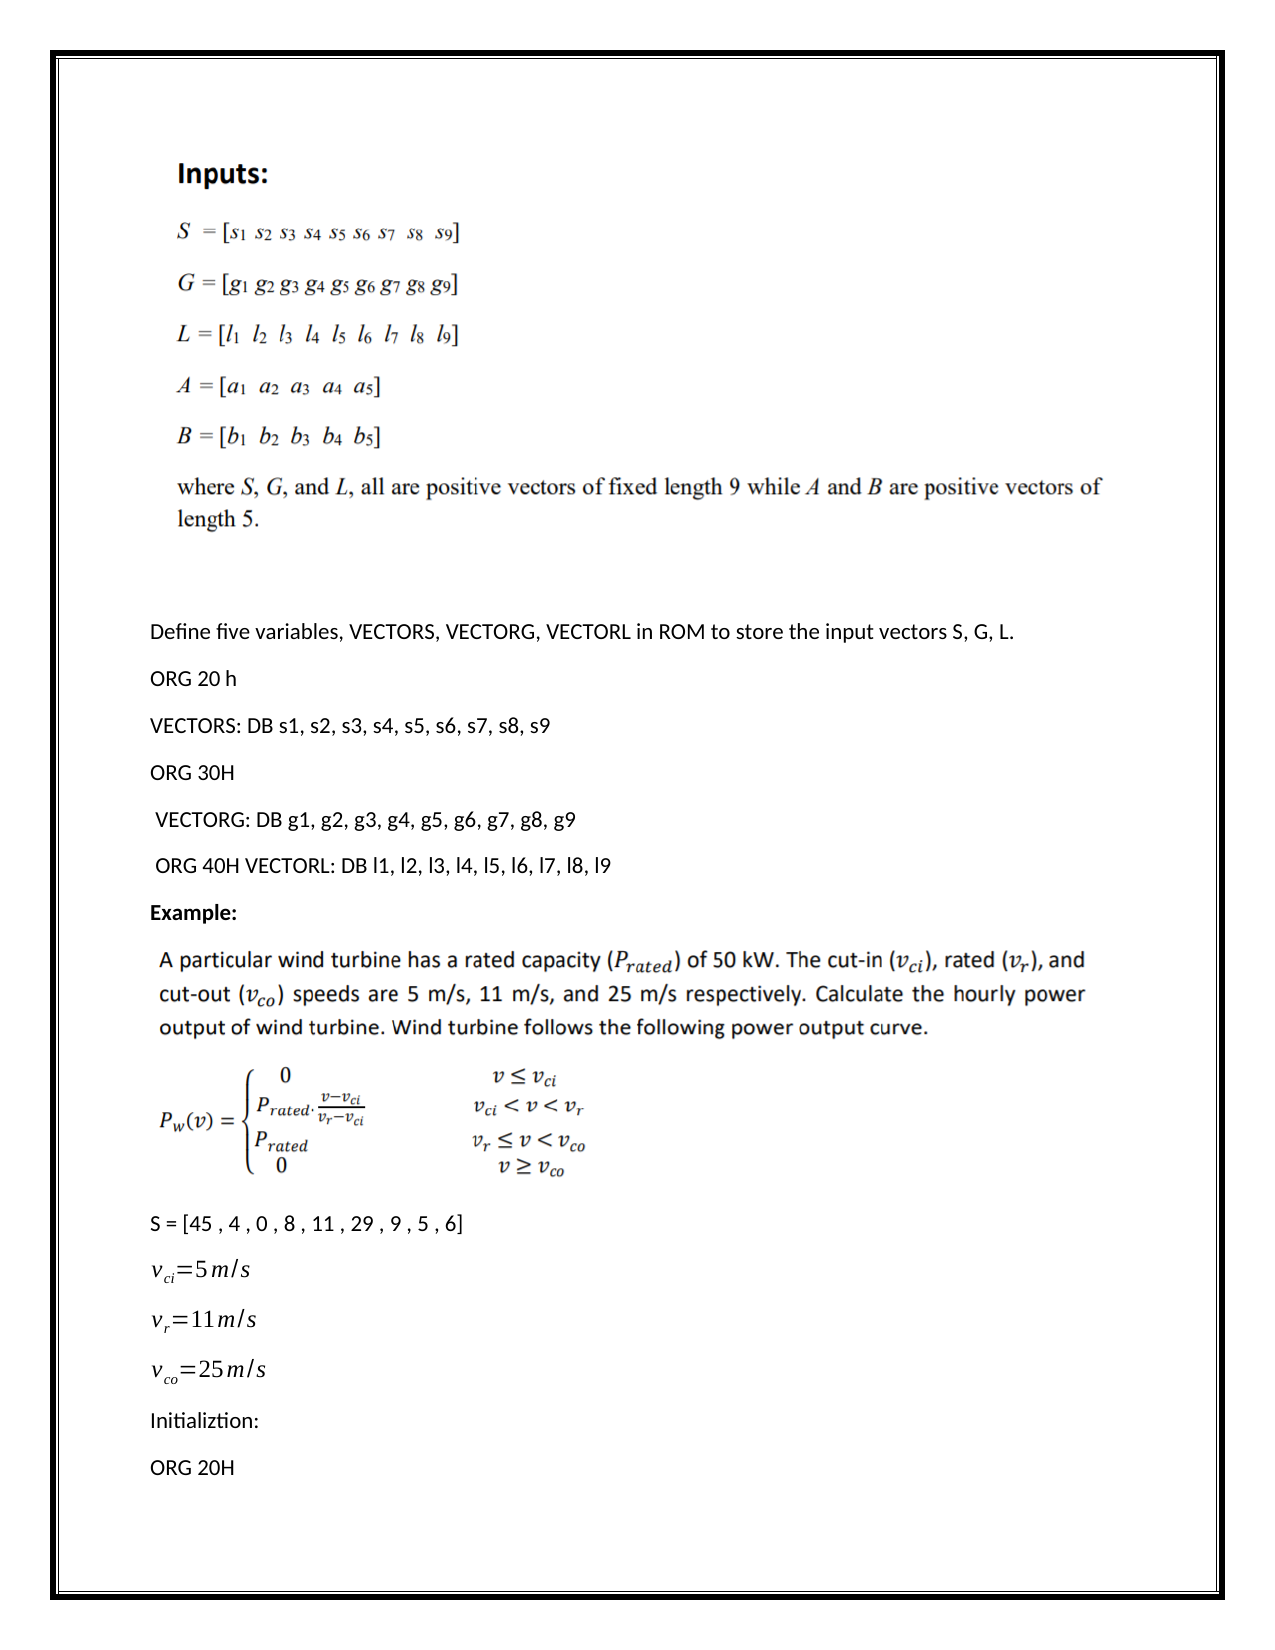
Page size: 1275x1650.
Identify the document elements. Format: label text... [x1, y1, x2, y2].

text ORG 20H [150, 1453, 1125, 1481]
text VECTORS: DB s1, s2, s3, s4, s5, s6, s7, s8, s9 [150, 711, 1125, 739]
text Define five variables, VECTORS, VECTORG, VECTORL in ROM to store the input vectors S, G, L. [150, 617, 1125, 645]
picture [150, 150, 1125, 552]
picture [150, 945, 1125, 1190]
text ORG 40H VECTORL: DB l1, l2, l3, l4, l5, l6, l7, l8, l9 [150, 852, 1125, 879]
text VECTORG: DB g1, g2, g3, g4, g5, g6, g7, g8, g9 [150, 805, 1125, 833]
text ORG 20 h [150, 664, 1125, 692]
text ORG 30H [150, 758, 1125, 786]
text Initializtion: [150, 1406, 1125, 1434]
text S = [45 , 4 , 0 , 8 , 11 , 29 , 9 , 5 , 6] [150, 1209, 1125, 1237]
text Example: [150, 898, 1125, 926]
